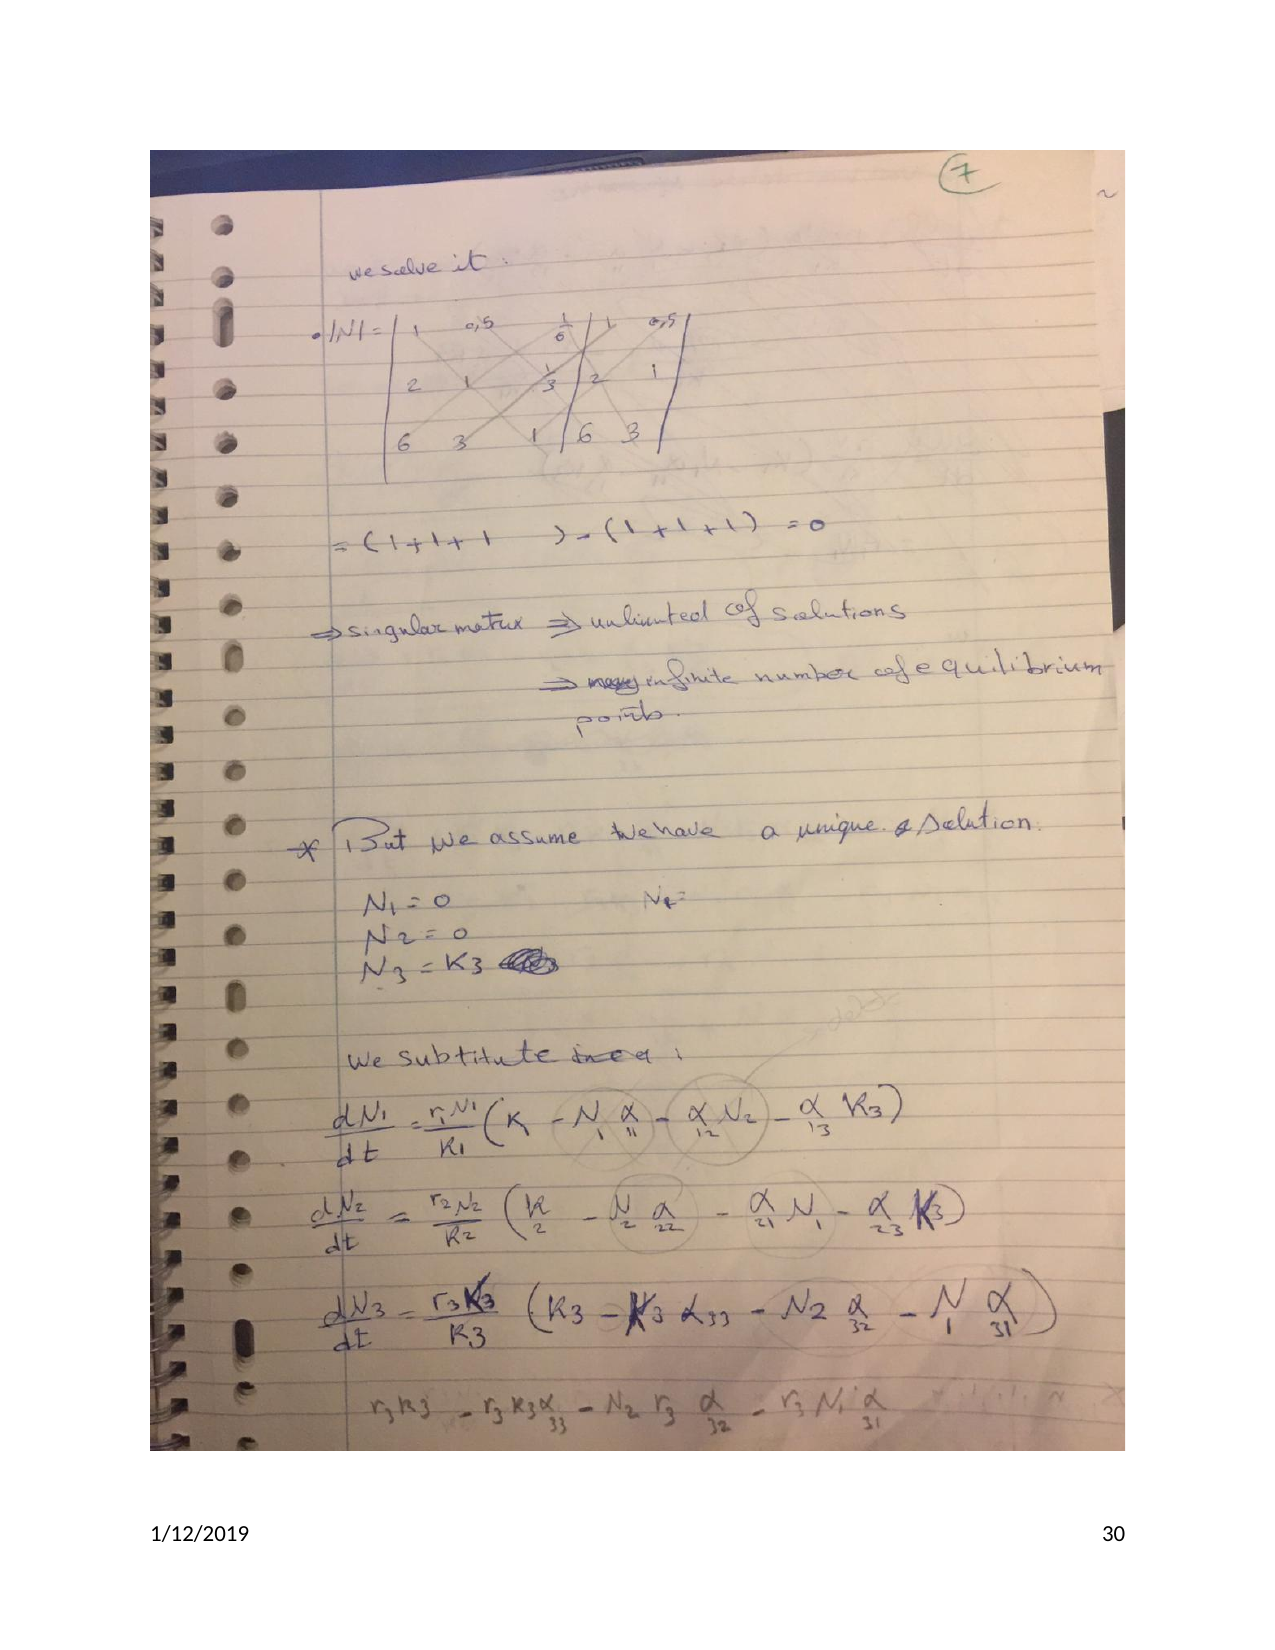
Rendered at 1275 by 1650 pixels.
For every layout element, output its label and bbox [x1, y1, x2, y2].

picture [150, 150, 1125, 1451]
